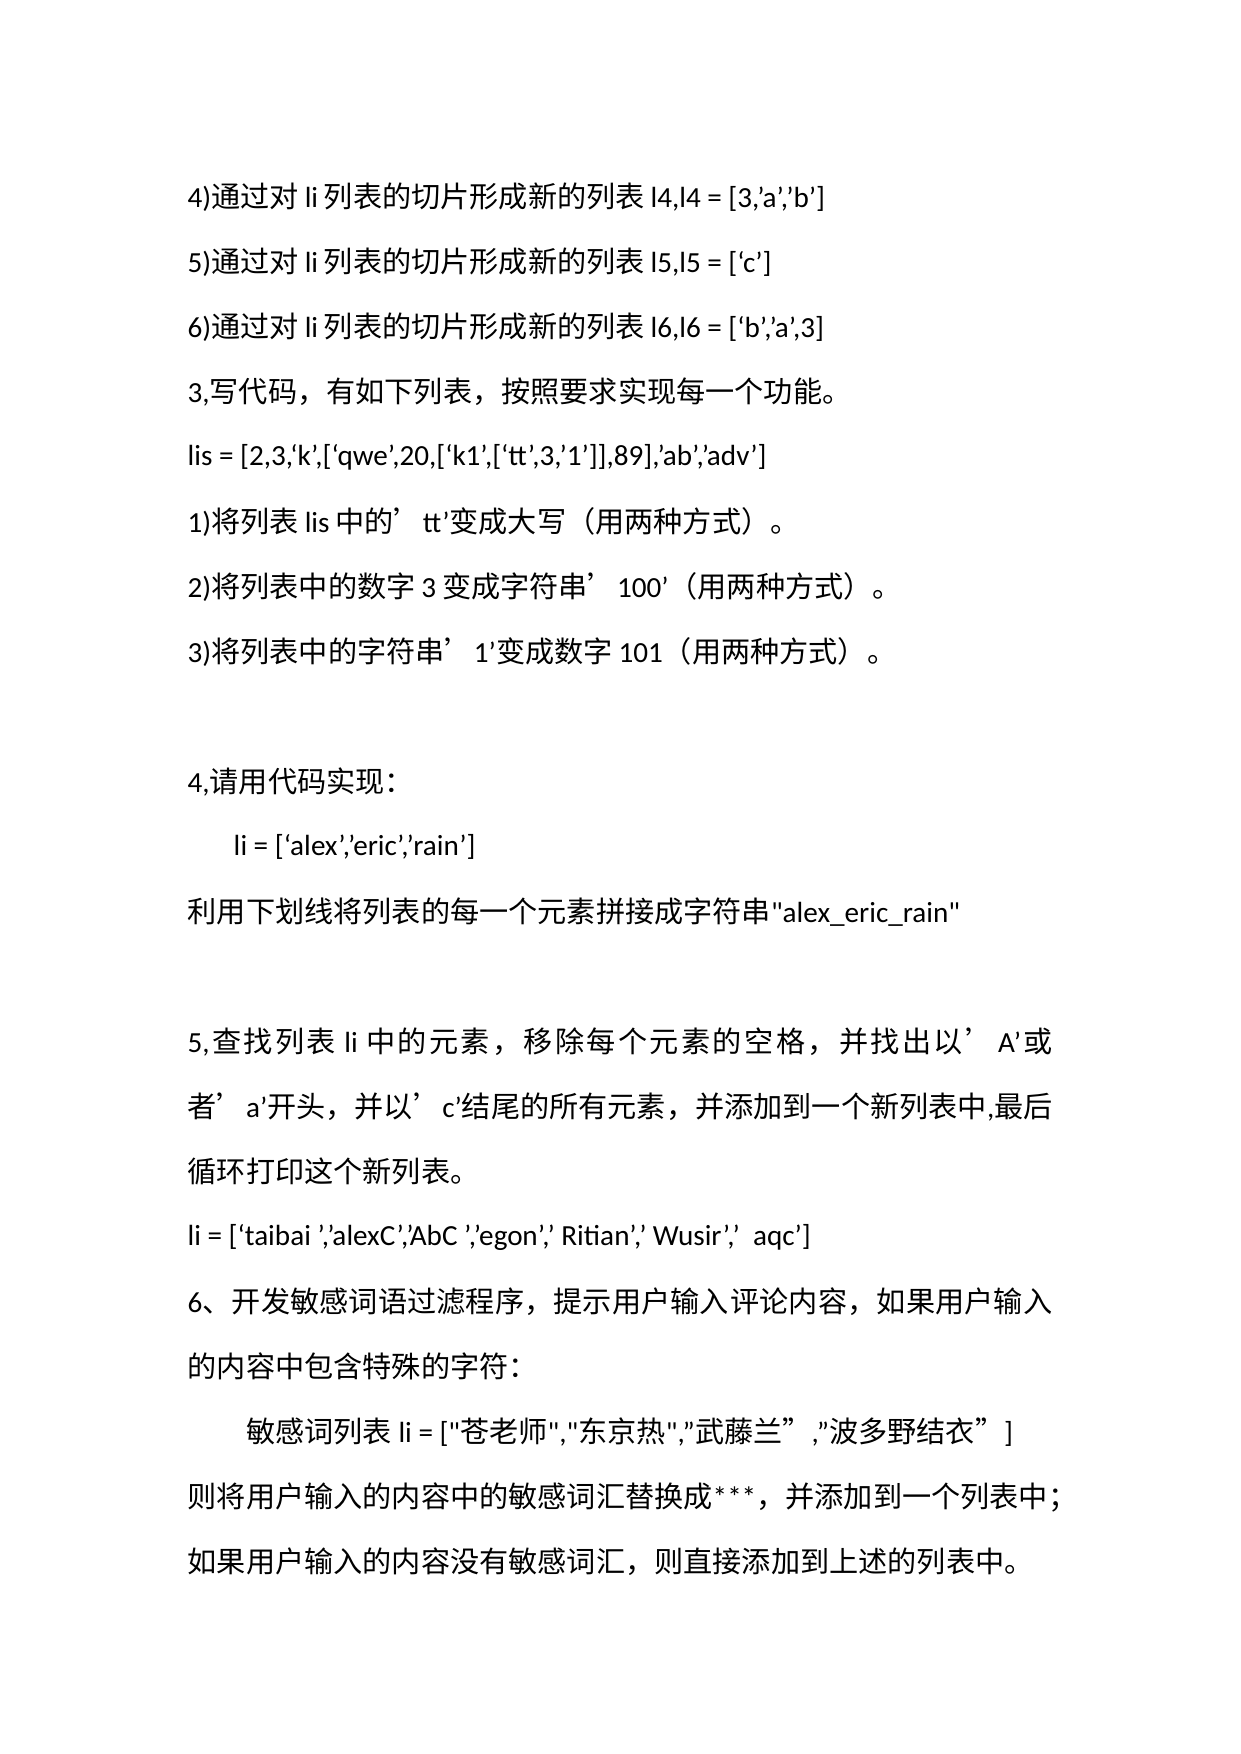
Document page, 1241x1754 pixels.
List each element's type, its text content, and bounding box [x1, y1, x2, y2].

list 通过对li列表的切片形成新的列表l5,l5 = [‘c’] [187, 227, 1053, 292]
text 5,查找列表li中的元素，移除每个元素的空格，并找出以’A’或者’a’开头，并以’c’结尾的所有元素，并添加到一个新列表中,最后循环打印这个新列表。 [187, 1007, 1053, 1202]
text 利用下划线将列表的每一个元素拼接成字符串"alex_eric_rain" [187, 877, 1053, 942]
text li = [‘taibai ’,’alexC’,’AbC ’,’egon’,’ Ritian’,’ Wusir’,’ aqc’] [187, 1202, 1053, 1267]
list 通过对li列表的切片形成新的列表l6,l6 = [‘b’,’a’,3] [187, 292, 1053, 357]
list 将列表lis中的’tt’变成大写（用两种方式）。 [187, 487, 1053, 552]
text 敏感词列表 li = ["苍老师","东京热",”武藤兰”,”波多野结衣”] [187, 1397, 1053, 1462]
text 4,请用代码实现： [187, 747, 1053, 812]
list 将列表中的数字3变成字符串’100’（用两种方式）。 [187, 552, 1053, 617]
list 通过对li列表的切片形成新的列表l4,l4 = [3,’a’,’b’] [187, 162, 1053, 227]
list lis = [2,3,‘k’,[‘qwe’,20,[‘k1’,[‘tt’,3,’1’]],89],’ab’,’adv’] [187, 422, 1053, 487]
list 将列表中的字符串’1’变成数字101（用两种方式）。 [187, 617, 1053, 682]
list 则将用户输入的内容中的敏感词汇替换成***，并添加到一个列表中；如果用户输入的内容没有敏感词汇，则直接添加到上述的列表中。 [187, 1462, 1053, 1592]
text 6、开发敏感词语过滤程序，提示用户输入评论内容，如果用户输入的内容中包含特殊的字符： [187, 1267, 1053, 1397]
text 3,写代码，有如下列表，按照要求实现每一个功能。 [187, 357, 1053, 422]
text li = [‘alex’,’eric’,’rain’] [187, 812, 1053, 877]
